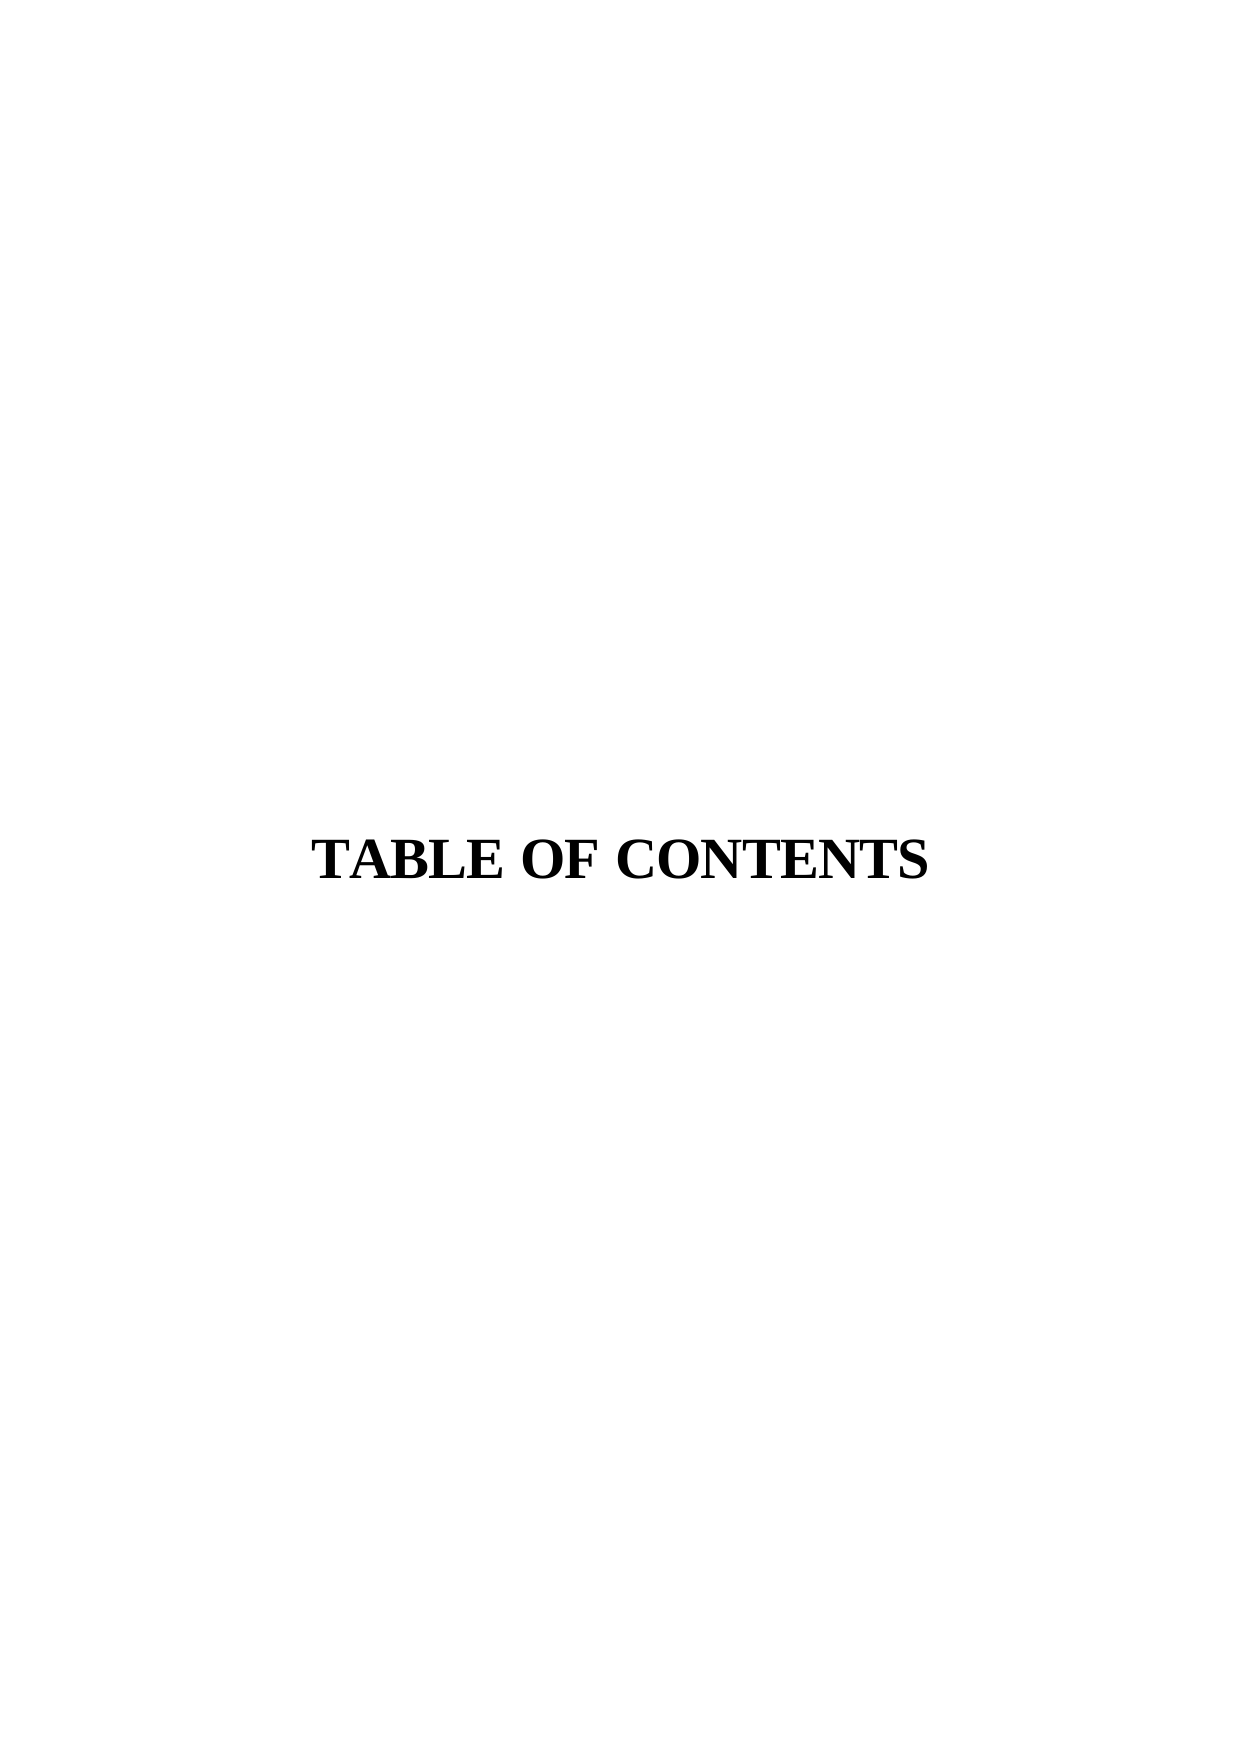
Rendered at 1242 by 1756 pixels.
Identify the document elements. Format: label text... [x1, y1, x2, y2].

subtitle TABLE OF CONTENTS [177, 824, 1064, 891]
